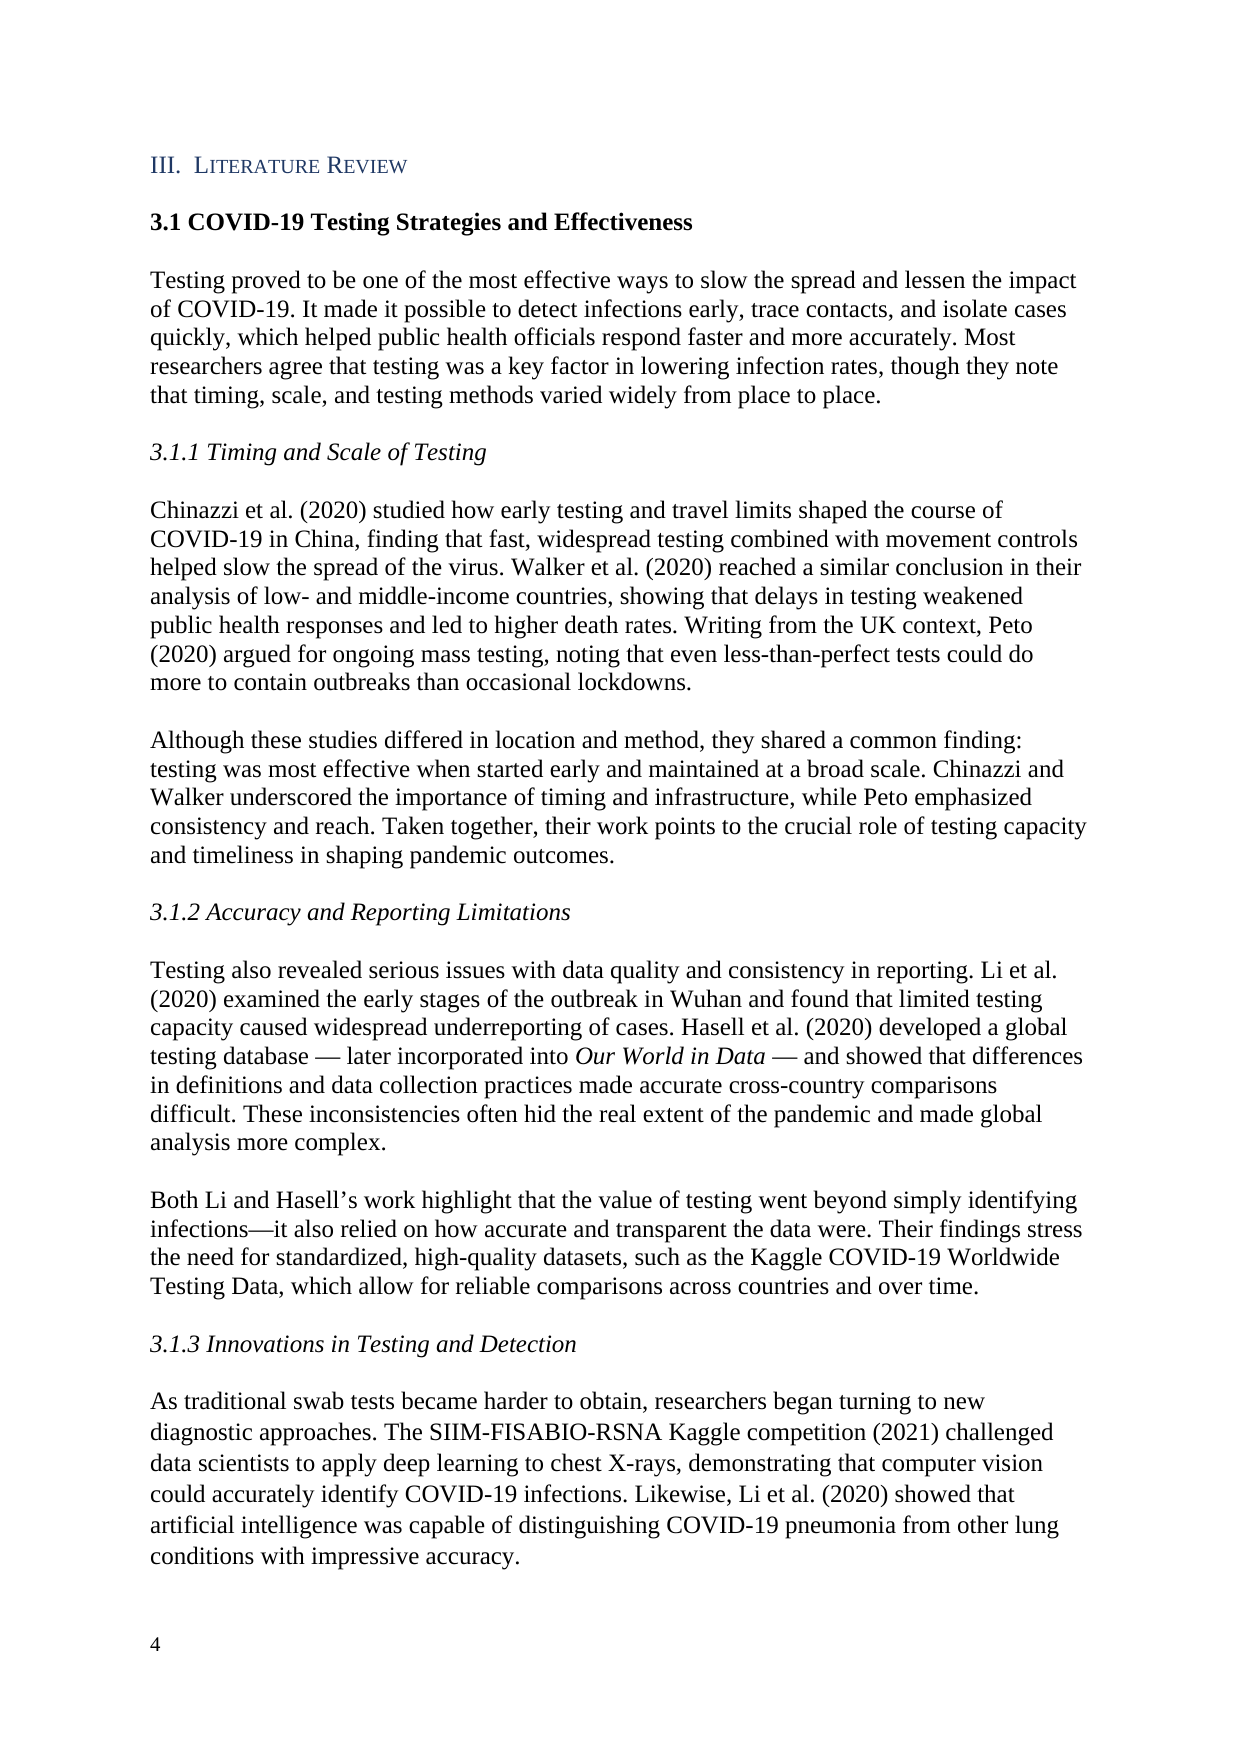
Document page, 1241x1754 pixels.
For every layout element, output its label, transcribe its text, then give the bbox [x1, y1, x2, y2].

subtitle 3.1.1 Timing and Scale of Testing [150, 437, 1090, 466]
subtitle 3.1.2 Accuracy and Reporting Limitations [150, 897, 1090, 926]
text As traditional swab tests became harder to obtain, researchers began turning to new diagnostic approaches. The SIIM-FISABIO-RSNA Kaggle competition (2021) challenged data scientists to apply deep learning to chest X-rays, demonstrating that computer vision could accurately identify COVID-19 infections. Likewise, Li et al. (2020) showed that artificial intelligence was capable of distinguishing COVID-19 pneumonia from other lung conditions with impressive accuracy. [150, 1386, 1090, 1570]
text Testing also revealed serious issues with data quality and consistency in reporting. Li et al. (2020) examined the early stages of the outbreak in Wuhan and found that limited testing capacity caused widespread underreporting of cases. Hasell et al. (2020) developed a global testing database — later incorporated into Our World in Data — and showed that differences in definitions and data collection practices made accurate cross-country comparisons difficult. These inconsistencies often hid the real extent of the pandemic and made global analysis more complex. [150, 955, 1090, 1156]
text Testing proved to be one of the most effective ways to slow the spread and lessen the impact of COVID-19. It made it possible to detect infections early, trace contacts, and isolate cases quickly, which helped public health officials respond faster and more accurately. Most researchers agree that testing was a key factor in lowering infection rates, though they note that timing, scale, and testing methods varied widely from place to place. [150, 265, 1090, 409]
text Although these studies differed in location and method, they shared a common finding: testing was most effective when started early and maintained at a broad scale. Chinazzi and Walker underscored the importance of timing and infrastructure, while Peto emphasized consistency and reach. Taken together, their work points to the crucial role of testing capacity and timeliness in shaping pandemic outcomes. [150, 725, 1090, 869]
subtitle III. Literature Review [150, 150, 1090, 179]
text Both Li and Hasell’s work highlight that the value of testing went beyond simply identifying infections—it also relied on how accurate and transparent the data were. Their findings stress the need for standardized, high-quality datasets, such as the Kaggle COVID-19 Worldwide Testing Data, which allow for reliable comparisons across countries and over time. [150, 1185, 1090, 1300]
text Chinazzi et al. (2020) studied how early testing and travel limits shaped the course of COVID-19 in China, finding that fast, widespread testing combined with movement controls helped slow the spread of the virus. Walker et al. (2020) reached a similar conclusion in their analysis of low- and middle-income countries, showing that delays in testing weakened public health responses and led to higher death rates. Writing from the UK context, Peto (2020) argued for ongoing mass testing, noting that even less-than-perfect tests could do more to contain outbreaks than occasional lockdowns. [150, 495, 1090, 696]
subtitle 3.1.3 Innovations in Testing and Detection [150, 1329, 1090, 1357]
subtitle 3.1 COVID-19 Testing Strategies and Effectiveness [150, 207, 1090, 236]
